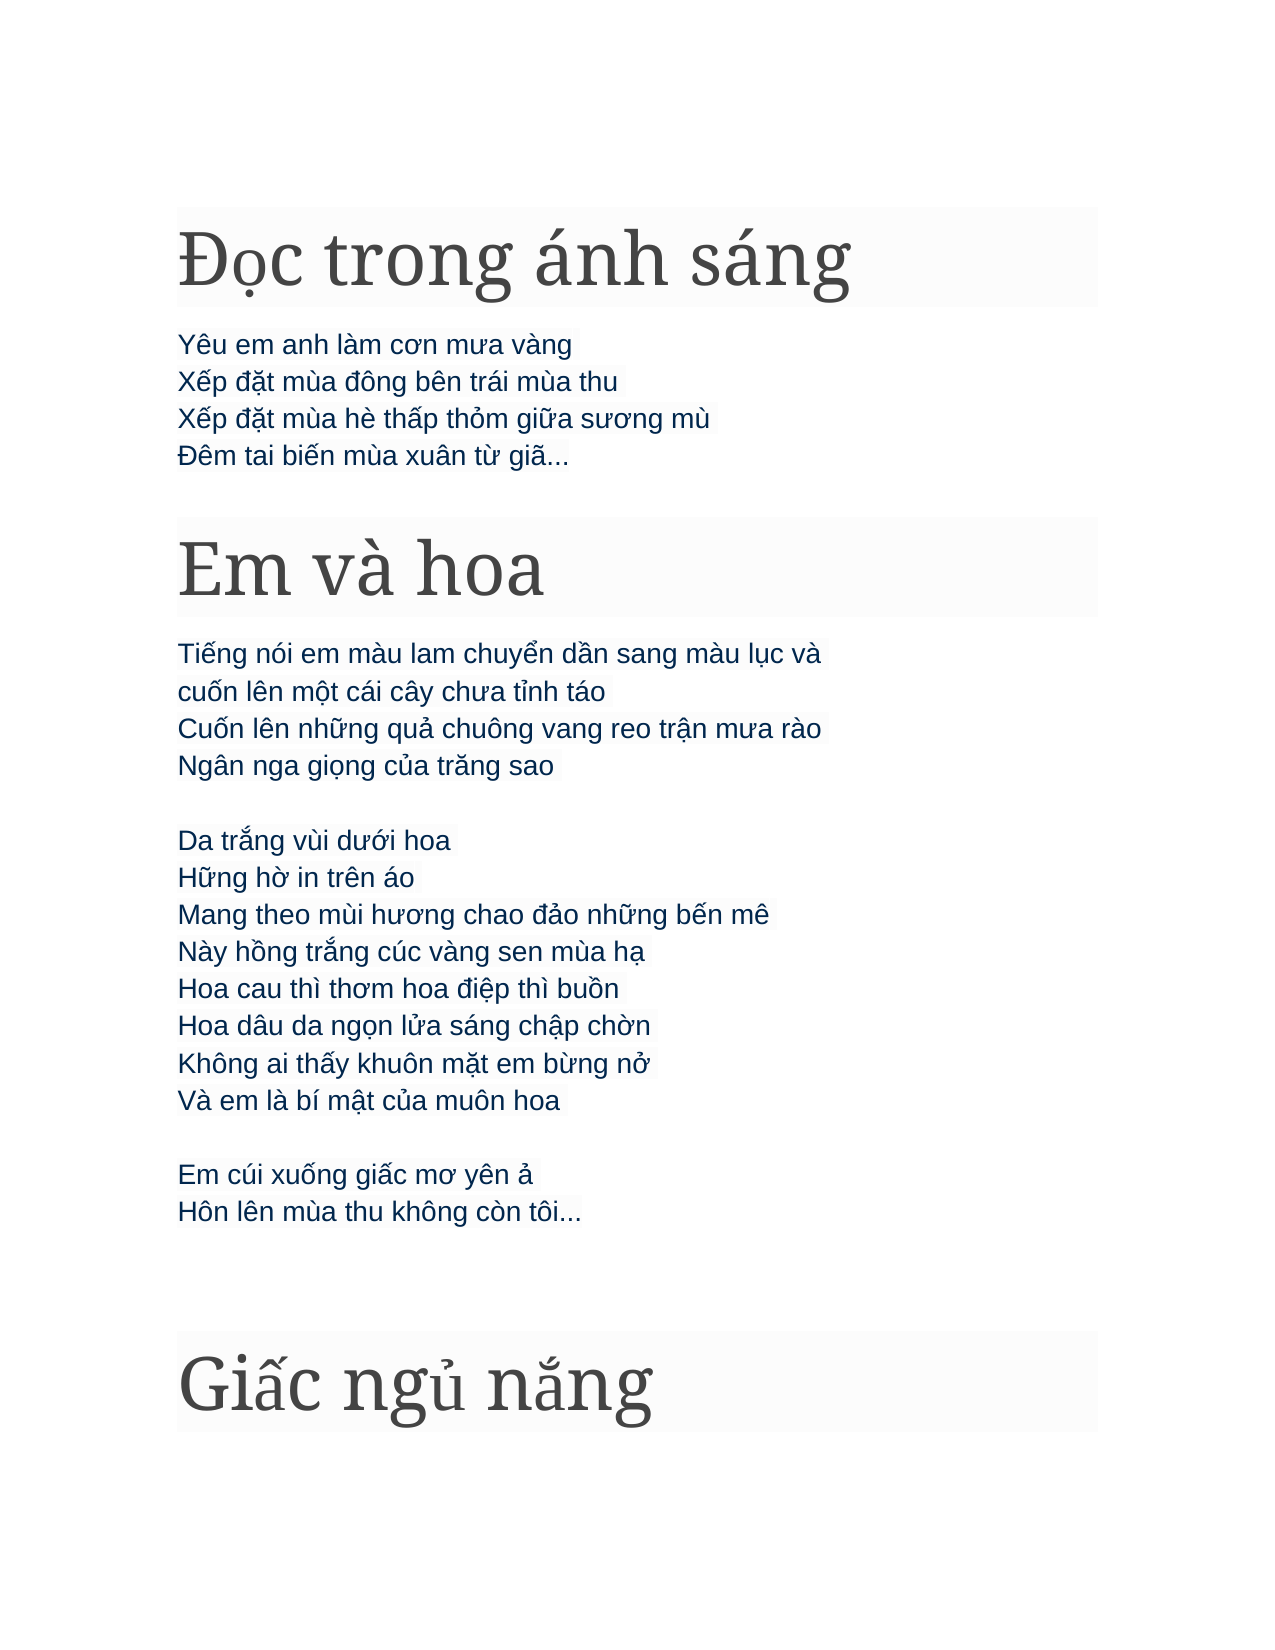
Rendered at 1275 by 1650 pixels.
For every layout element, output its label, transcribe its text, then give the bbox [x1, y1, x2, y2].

text Yêu em anh làm cơn mưa vàng Xếp đặt mùa đông bên trái mùa thu Xếp đặt mùa hè thấp thỏm giữa sương mù Đêm tai biến mùa xuân từ giã... [177, 328, 1098, 472]
subtitle Giấc ngủ nắng [177, 1331, 1098, 1432]
text Tiếng nói em màu lam chuyển dần sang màu lục và cuốn lên một cái cây chưa tỉnh táo Cuốn lên những quả chuông vang reo trận mưa rào Ngân nga giọng của trăng sao Da trắng vùi dưới hoa Hững hờ in trên áo Mang theo mùi hương chao đảo những bến mê Này hồng trắng cúc vàng sen mùa hạ Hoa cau thì thơm hoa điệp thì buồn Hoa dâu da ngọn lửa sáng chập chờn Không ai thấy khuôn mặt em bừng nở Và em là bí mật của muôn hoa Em cúi xuống giấc mơ yên ả Hôn lên mùa thu không còn tôi... [177, 637, 1098, 1228]
subtitle Em và hoa [177, 517, 1098, 617]
subtitle Đọc trong ánh sáng [177, 207, 1098, 307]
